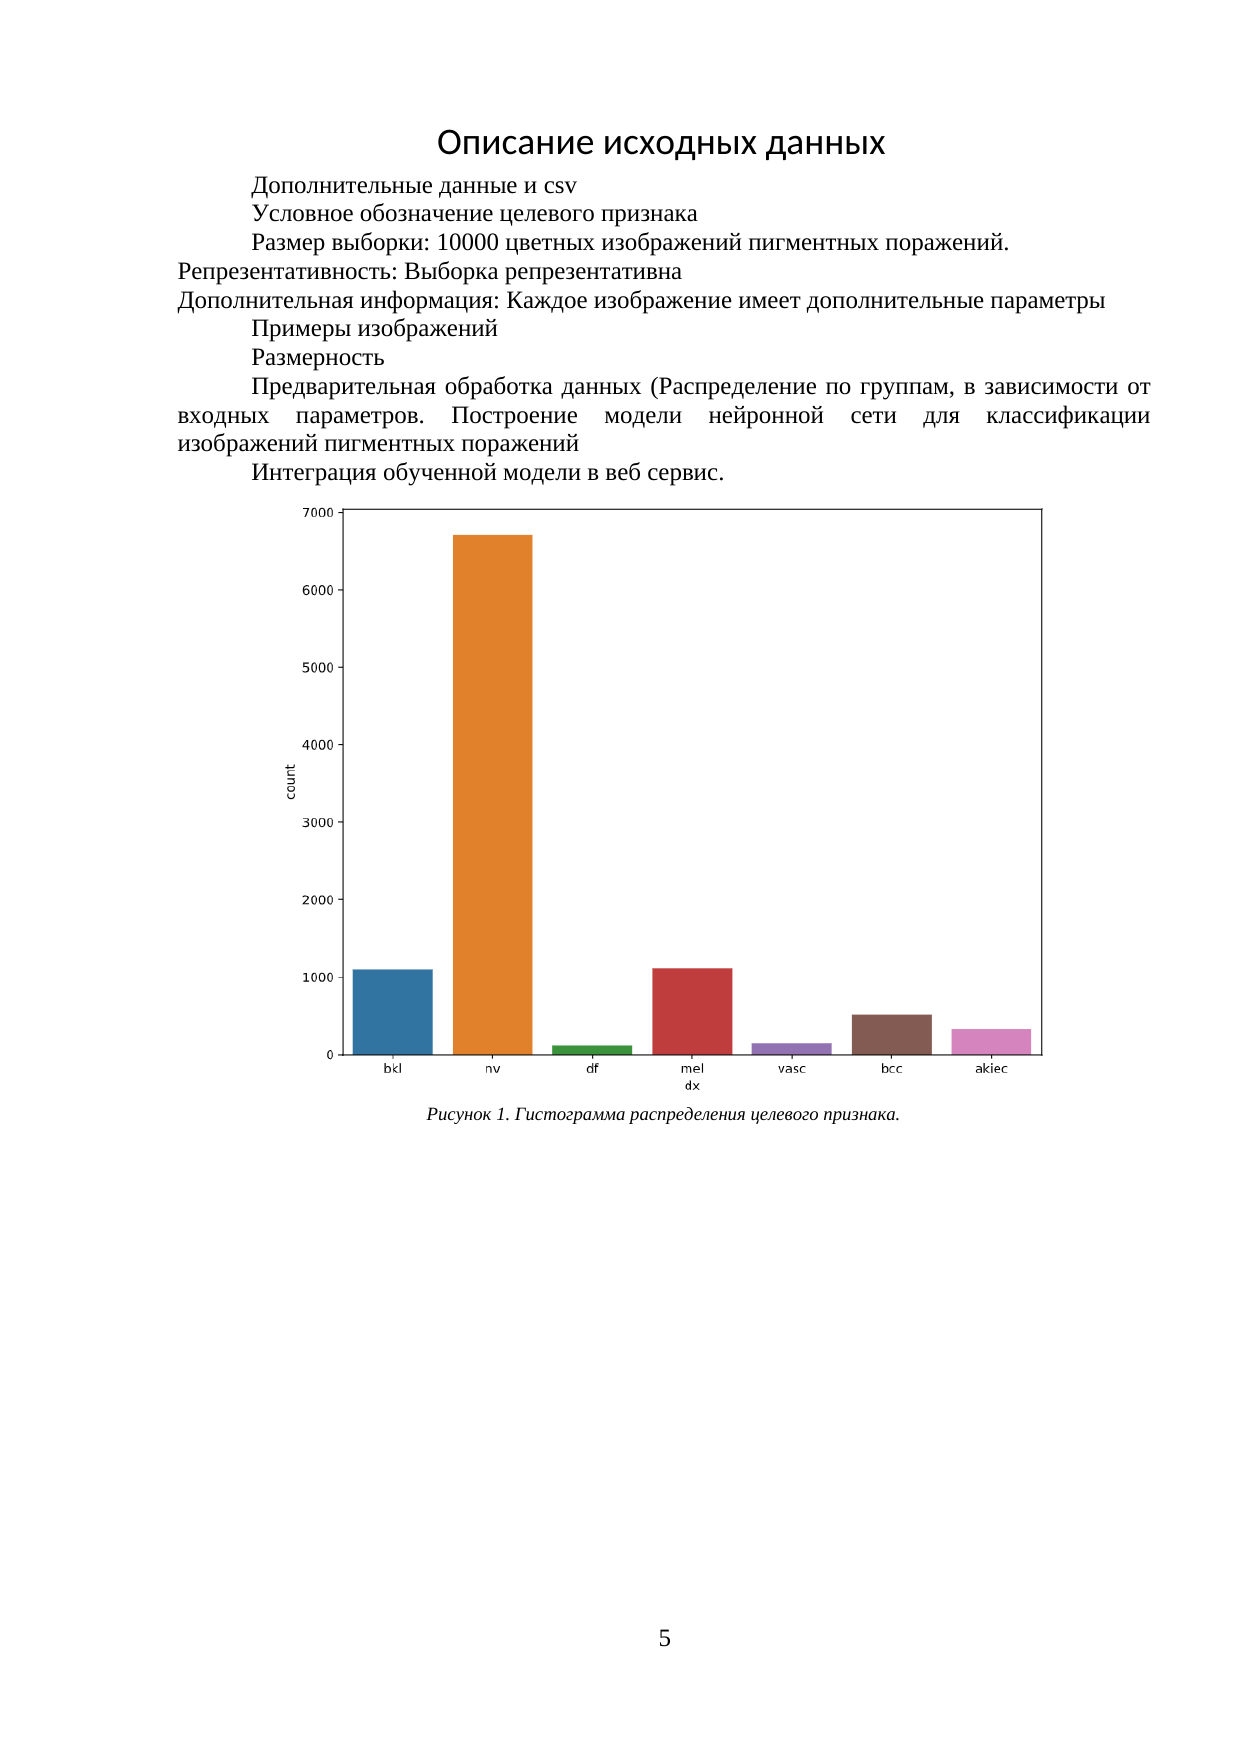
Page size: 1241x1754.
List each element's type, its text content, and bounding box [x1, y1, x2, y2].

text Репрезентативность: Выборка репрезентативна [177, 256, 1152, 285]
text Интеграция обученной модели в веб сервис. [177, 457, 1152, 486]
text Дополнительная информация: Каждое изображение имеет дополнительные параметры [177, 285, 1152, 313]
text Условное обозначение целевого признака [177, 198, 1152, 227]
subtitle Описание исходных данных [177, 118, 1145, 164]
text Размерность [177, 342, 1152, 371]
text Дополнительные данные и csv [177, 170, 1152, 198]
text Предварительная обработка данных (Распределение по группам, в зависимости от входных параметров. Построение модели нейронной сети для классификации изображений пигментных поражений [177, 371, 1152, 457]
text Размер выборки: 10000 цветных изображений пигментных поражений. [177, 227, 1152, 256]
text Примеры изображений [177, 313, 1152, 342]
picture [254, 486, 1075, 1104]
